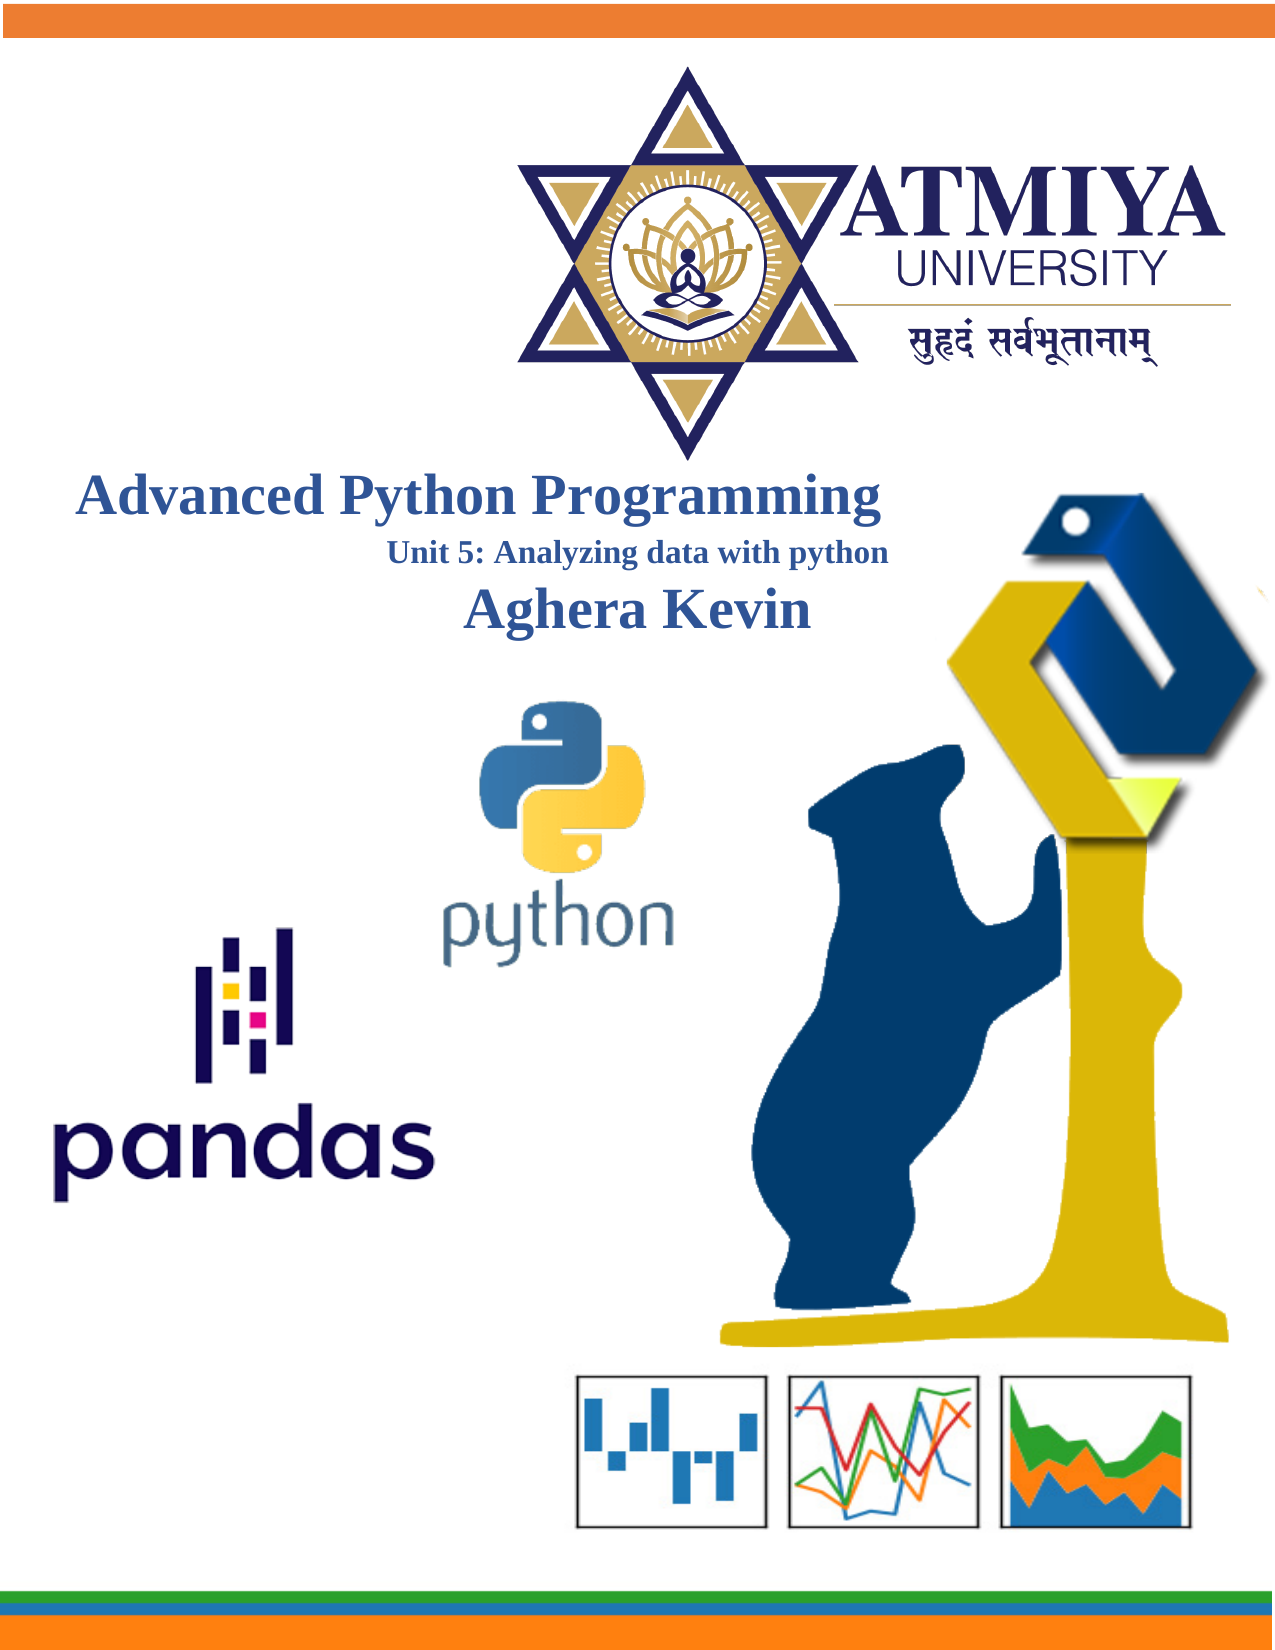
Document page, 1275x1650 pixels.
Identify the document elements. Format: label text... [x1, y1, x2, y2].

text Unit 5: Analyzing data with python [75, 533, 671, 571]
text Advanced Python Programming [75, 460, 1200, 527]
picture [517, 36, 1231, 480]
picture [0, 487, 1275, 1650]
text Aghera Kevin [75, 574, 671, 641]
